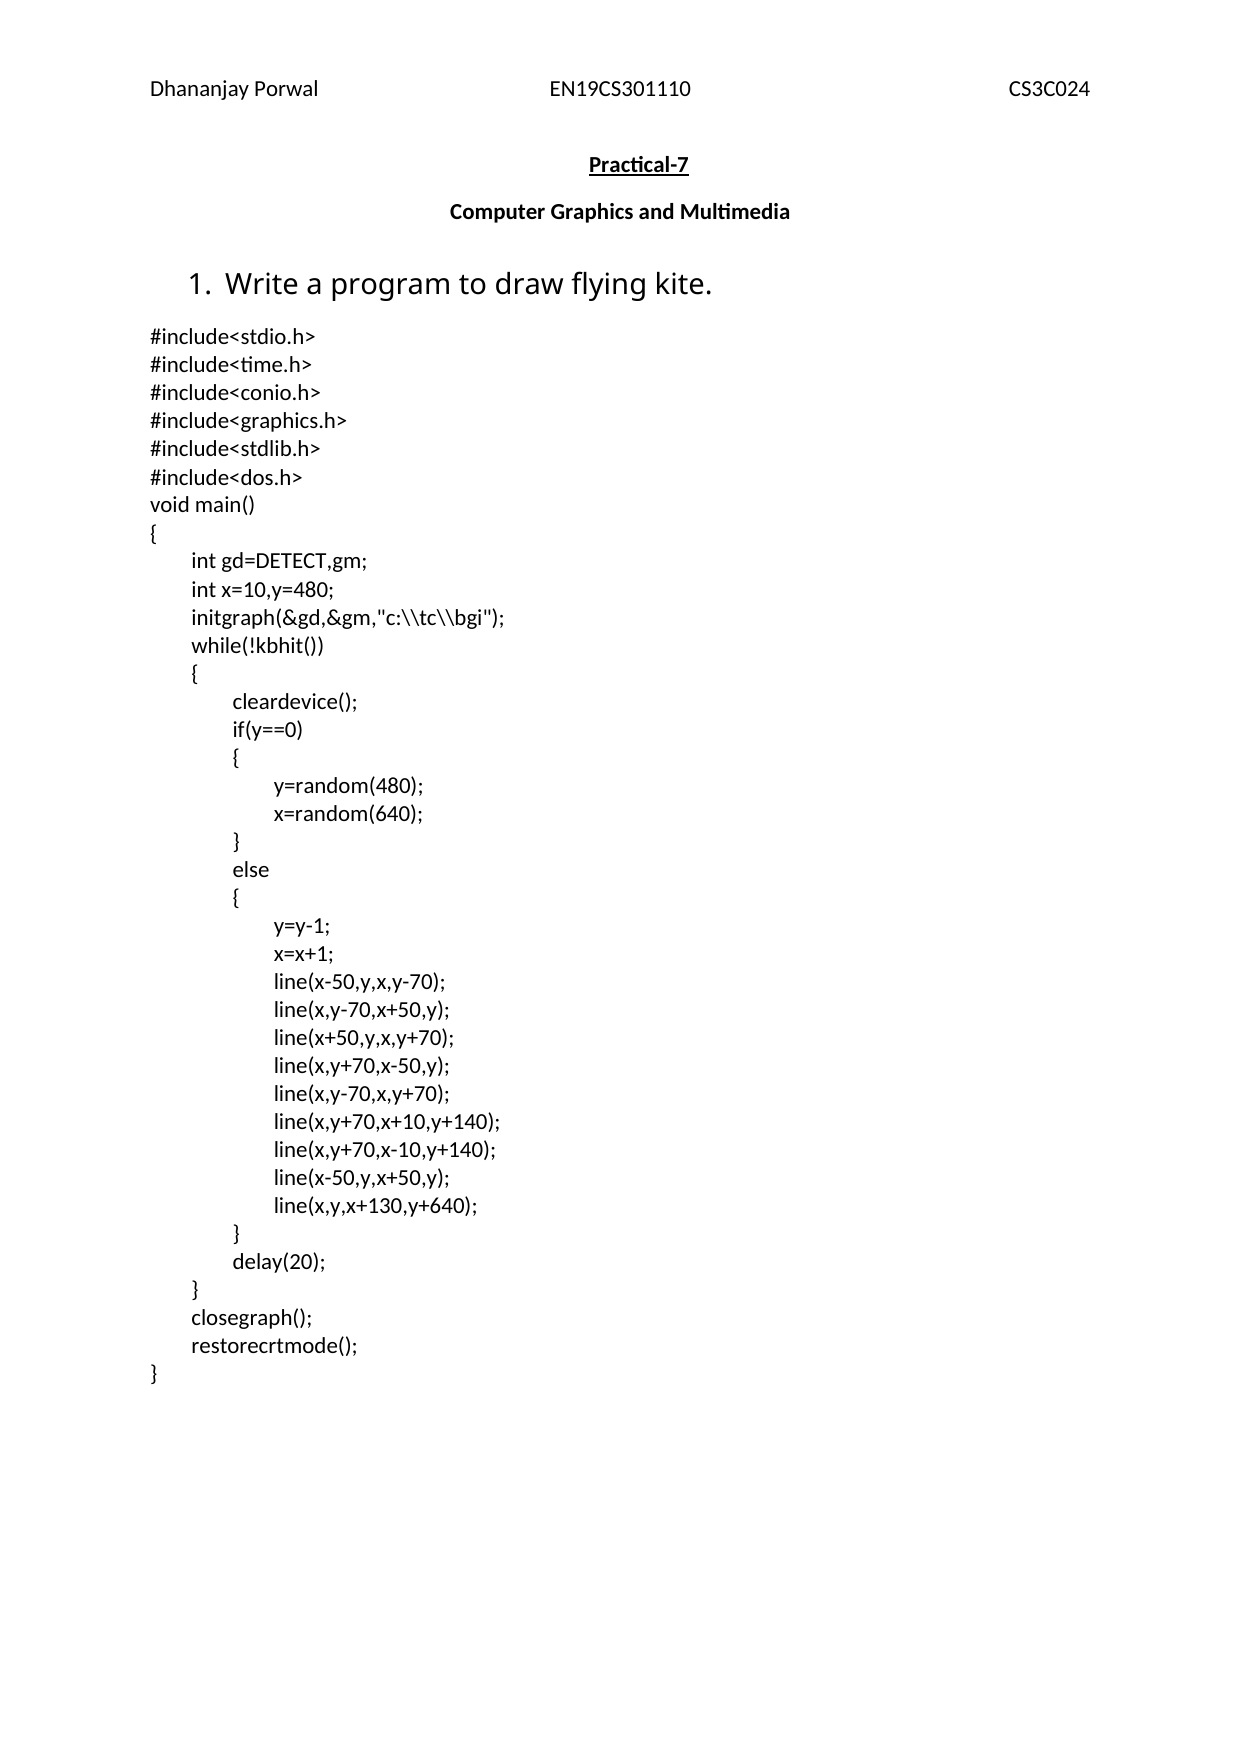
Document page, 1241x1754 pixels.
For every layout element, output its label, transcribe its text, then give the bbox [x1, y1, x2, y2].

text { [150, 519, 1090, 547]
text initgraph(&gd,&gm,"c:\\tc\\bgi"); [150, 603, 1090, 631]
text } [150, 1275, 1090, 1303]
text Computer Graphics and Multimedia [150, 197, 1090, 225]
text closegraph(); [150, 1303, 1090, 1331]
text #include<dos.h> [150, 463, 1090, 491]
text x=random(640); [150, 799, 1090, 827]
text #include<time.h> [150, 351, 1090, 378]
text line(x-50,y,x,y-70); [150, 967, 1090, 995]
text restorecrtmode(); [150, 1331, 1090, 1359]
text int x=10,y=480; [150, 575, 1090, 603]
text y=y-1; [150, 911, 1090, 939]
text line(x,y-70,x+50,y); [150, 995, 1090, 1023]
text y=random(480); [150, 771, 1090, 799]
text line(x,y-70,x,y+70); [150, 1079, 1090, 1107]
text line(x,y+70,x-50,y); [150, 1051, 1090, 1079]
text #include<graphics.h> [150, 407, 1090, 434]
text line(x+50,y,x,y+70); [150, 1023, 1090, 1051]
text { [150, 883, 1090, 911]
text int gd=DETECT,gm; [150, 547, 1090, 575]
list Write a program to draw flying kite. [187, 263, 1090, 303]
text Practical-7 [187, 150, 1090, 178]
text { [150, 743, 1090, 771]
text #include<stdio.h> [150, 322, 1090, 351]
text if(y==0) [150, 715, 1090, 743]
text line(x,y+70,x-10,y+140); [150, 1135, 1090, 1163]
text } [150, 1359, 1090, 1387]
text { [150, 659, 1090, 687]
text line(x,y+70,x+10,y+140); [150, 1107, 1090, 1135]
text line(x,y,x+130,y+640); [150, 1191, 1090, 1219]
text void main() [150, 491, 1090, 519]
text } [150, 827, 1090, 855]
text #include<stdlib.h> [150, 434, 1090, 463]
text delay(20); [150, 1247, 1090, 1275]
text #include<conio.h> [150, 378, 1090, 407]
text cleardevice(); [150, 687, 1090, 715]
text else [150, 855, 1090, 883]
text } [150, 1219, 1090, 1247]
text x=x+1; [150, 939, 1090, 967]
text while(!kbhit()) [150, 631, 1090, 659]
text line(x-50,y,x+50,y); [150, 1163, 1090, 1191]
